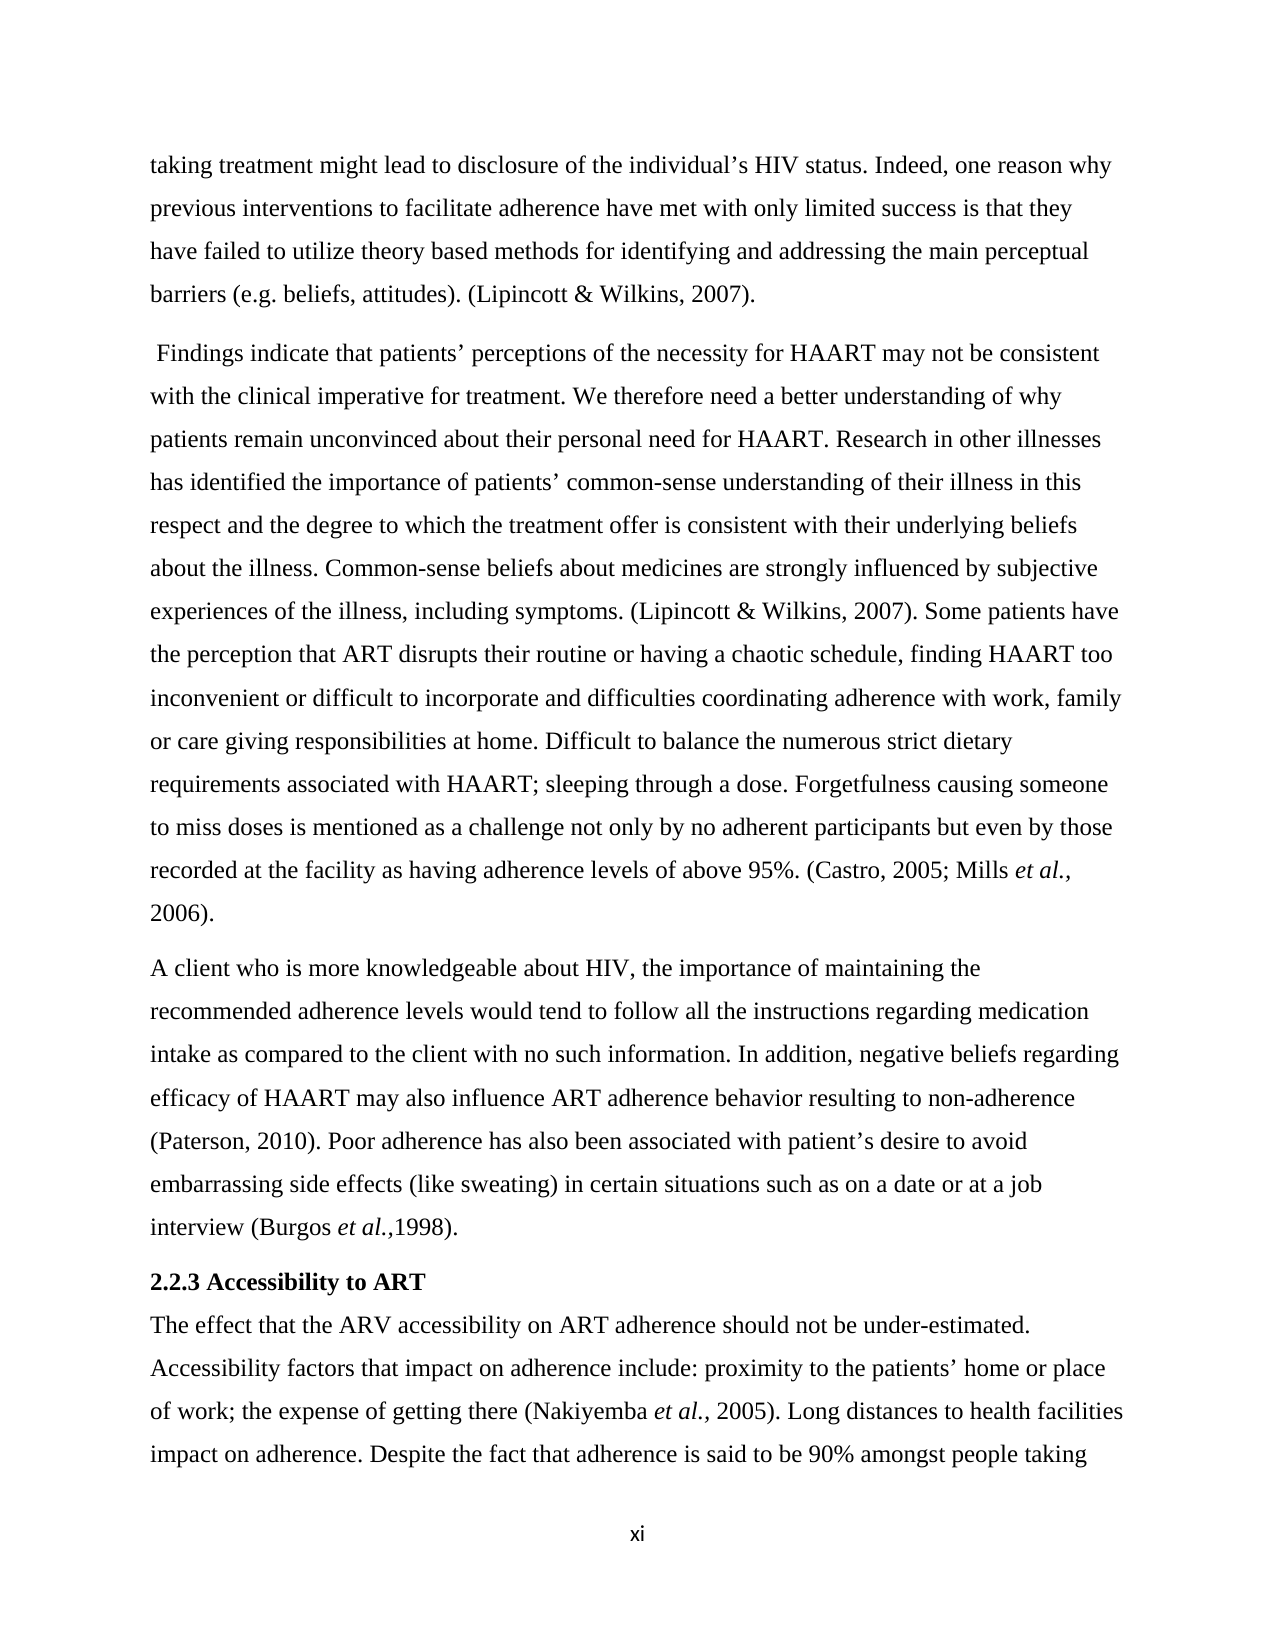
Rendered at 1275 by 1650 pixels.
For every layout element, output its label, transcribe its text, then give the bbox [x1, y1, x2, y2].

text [150, 1310, 1125, 1468]
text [150, 150, 1125, 308]
text A client who is more knowledgeable about HIV, the importance of maintaining the recommended adherence levels would tend to follow all the instructions regarding medication intake as compared to the client with no such information. In addition, negative beliefs regarding efficacy of HAART may also influence ART adherence behavior resulting to non-adherence (Paterson, 2010). Poor adherence has also been associated with patient’s desire to avoid embarrassing side effects (like sweating) in certain situations such as on a date or at a job interview (Burgos et al.,1998). [150, 953, 1125, 1241]
text Findings indicate that patients’ perceptions of the necessity for HAART may not be consistent with the clinical imperative for treatment. We therefore need a better understanding of why patients remain unconvinced about their personal need for HAART. Research in other illnesses has identified the importance of patients’ common-sense understanding of their illness in this respect and the degree to which the treatment offer is consistent with their underlying beliefs about the illness. Common-sense beliefs about medicines are strongly influenced by subjective experiences of the illness, including symptoms. (Lipincott & Wilkins, 2007). Some patients have the perception that ART disrupts their routine or having a chaotic schedule, finding HAART too inconvenient or difficult to incorporate and difficulties coordinating adherence with work, family or care giving responsibilities at home. Difficult to balance the numerous strict dietary requirements associated with HAART; sleeping through a dose. Forgetfulness causing someone to miss doses is mentioned as a challenge not only by no adherent participants but even by those recorded at the facility as having adherence levels of above 95%. (Castro, 2005; Mills et al., 2006). [150, 338, 1125, 927]
subtitle 2.2.3 Accessibility to ART [150, 1267, 1125, 1296]
